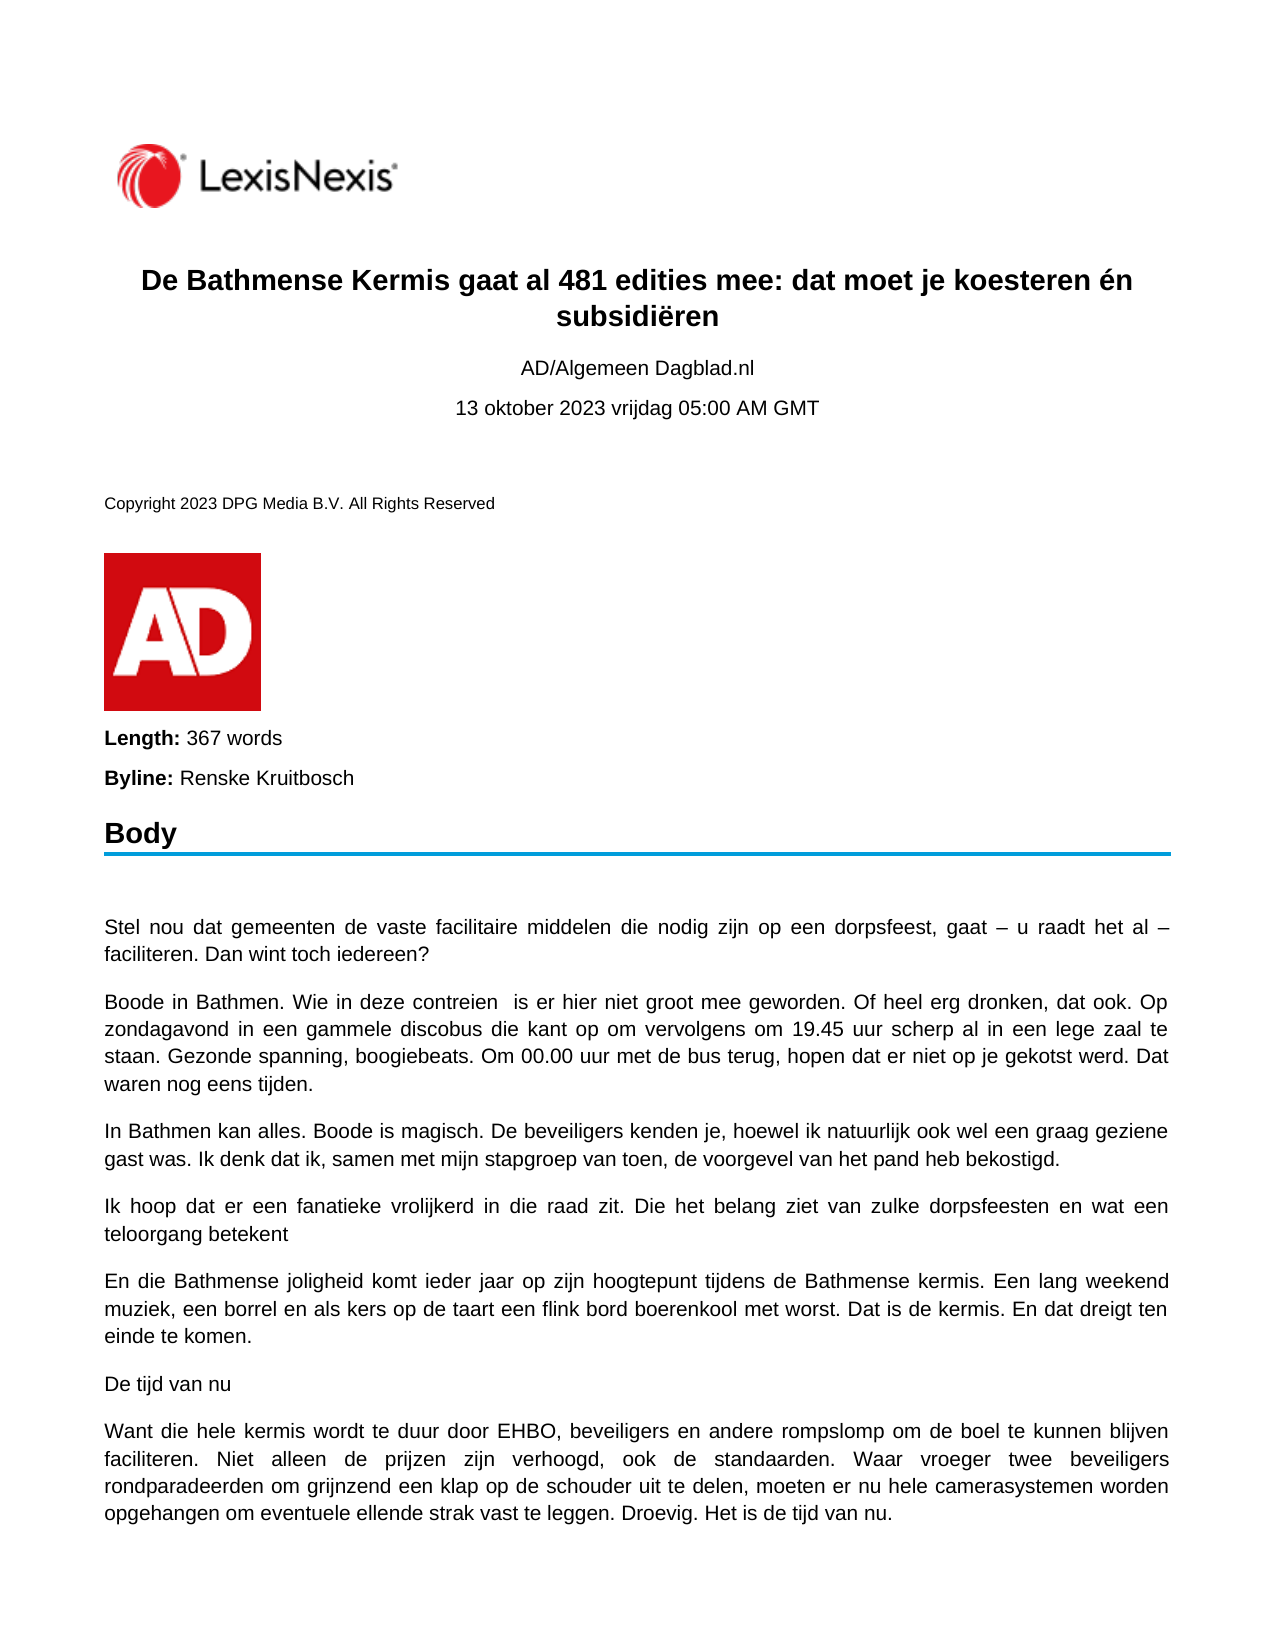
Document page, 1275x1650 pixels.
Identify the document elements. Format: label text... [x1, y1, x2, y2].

text Stel nou dat gemeenten de vaste facilitaire middelen die nodig zijn op een dorpsfeest, gaat – u raadt het al – faciliteren. Dan wint toch iedereen? [104, 912, 1171, 966]
text Body [104, 814, 1171, 850]
text Want die hele kermis wordt te duur door EHBO, beveiligers en andere rompslomp om de boel te kunnen blijven faciliteren. Niet alleen de prijzen zijn verhoogd, ook de standaarden. Waar vroeger twee beveiligers rondparadeerden om grijnzend een klap op de schouder uit te delen, moeten er nu hele camerasystemen worden opgehangen om eventuele ellende strak vast te leggen. Droevig. Het is de tijd van nu. [104, 1416, 1171, 1524]
picture [104, 553, 261, 711]
text AD/Algemeen Dagblad.nl [104, 353, 1171, 380]
picture [104, 144, 412, 208]
text 13 oktober 2023 vrijdag 05:00 AM GMT [104, 393, 1171, 420]
text Boode in Bathmen. Wie in deze contreien is er hier niet groot mee geworden. Of heel erg dronken, dat ook. Op zondagavond in een gammele discobus die kant op om vervolgens om 19.45 uur scherp al in een lege zaal te staan. Gezonde spanning, boogiebeats. Om 00.00 uur met de bus terug, hopen dat er niet op je gekotst werd. Dat waren nog eens tijden. [104, 987, 1171, 1095]
subtitle De Bathmense Kermis gaat al 481 edities mee: dat moet je koesteren én subsidiëren [104, 261, 1171, 332]
text Copyright 2023 DPG Media B.V. All Rights Reserved [104, 461, 1171, 513]
text De tijd van nu [104, 1368, 1171, 1395]
text En die Bathmense joligheid komt ieder jaar op zijn hoogtepunt tijdens de Bathmense kermis. Een lang weekend muziek, een borrel en als kers op de taart een flink bord boerenkool met worst. Dat is de kermis. En dat dreigt ten einde te komen. [104, 1266, 1171, 1347]
text In Bathmen kan alles. Boode is magisch. De beveiligers kenden je, hoewel ik natuurlijk ook wel een graag geziene gast was. Ik denk dat ik, samen met mijn stapgroep van toen, de voorgevel van het pand heb bekostigd. [104, 1116, 1171, 1170]
text Ik hoop dat er een fanatieke vrolijkerd in die raad zit. Die het belang ziet van zulke dorpsfeesten en wat een teloorgang betekent [104, 1191, 1171, 1245]
text Length: 367 words [104, 723, 1171, 750]
text Byline: Renske Kruitbosch [104, 762, 1171, 789]
